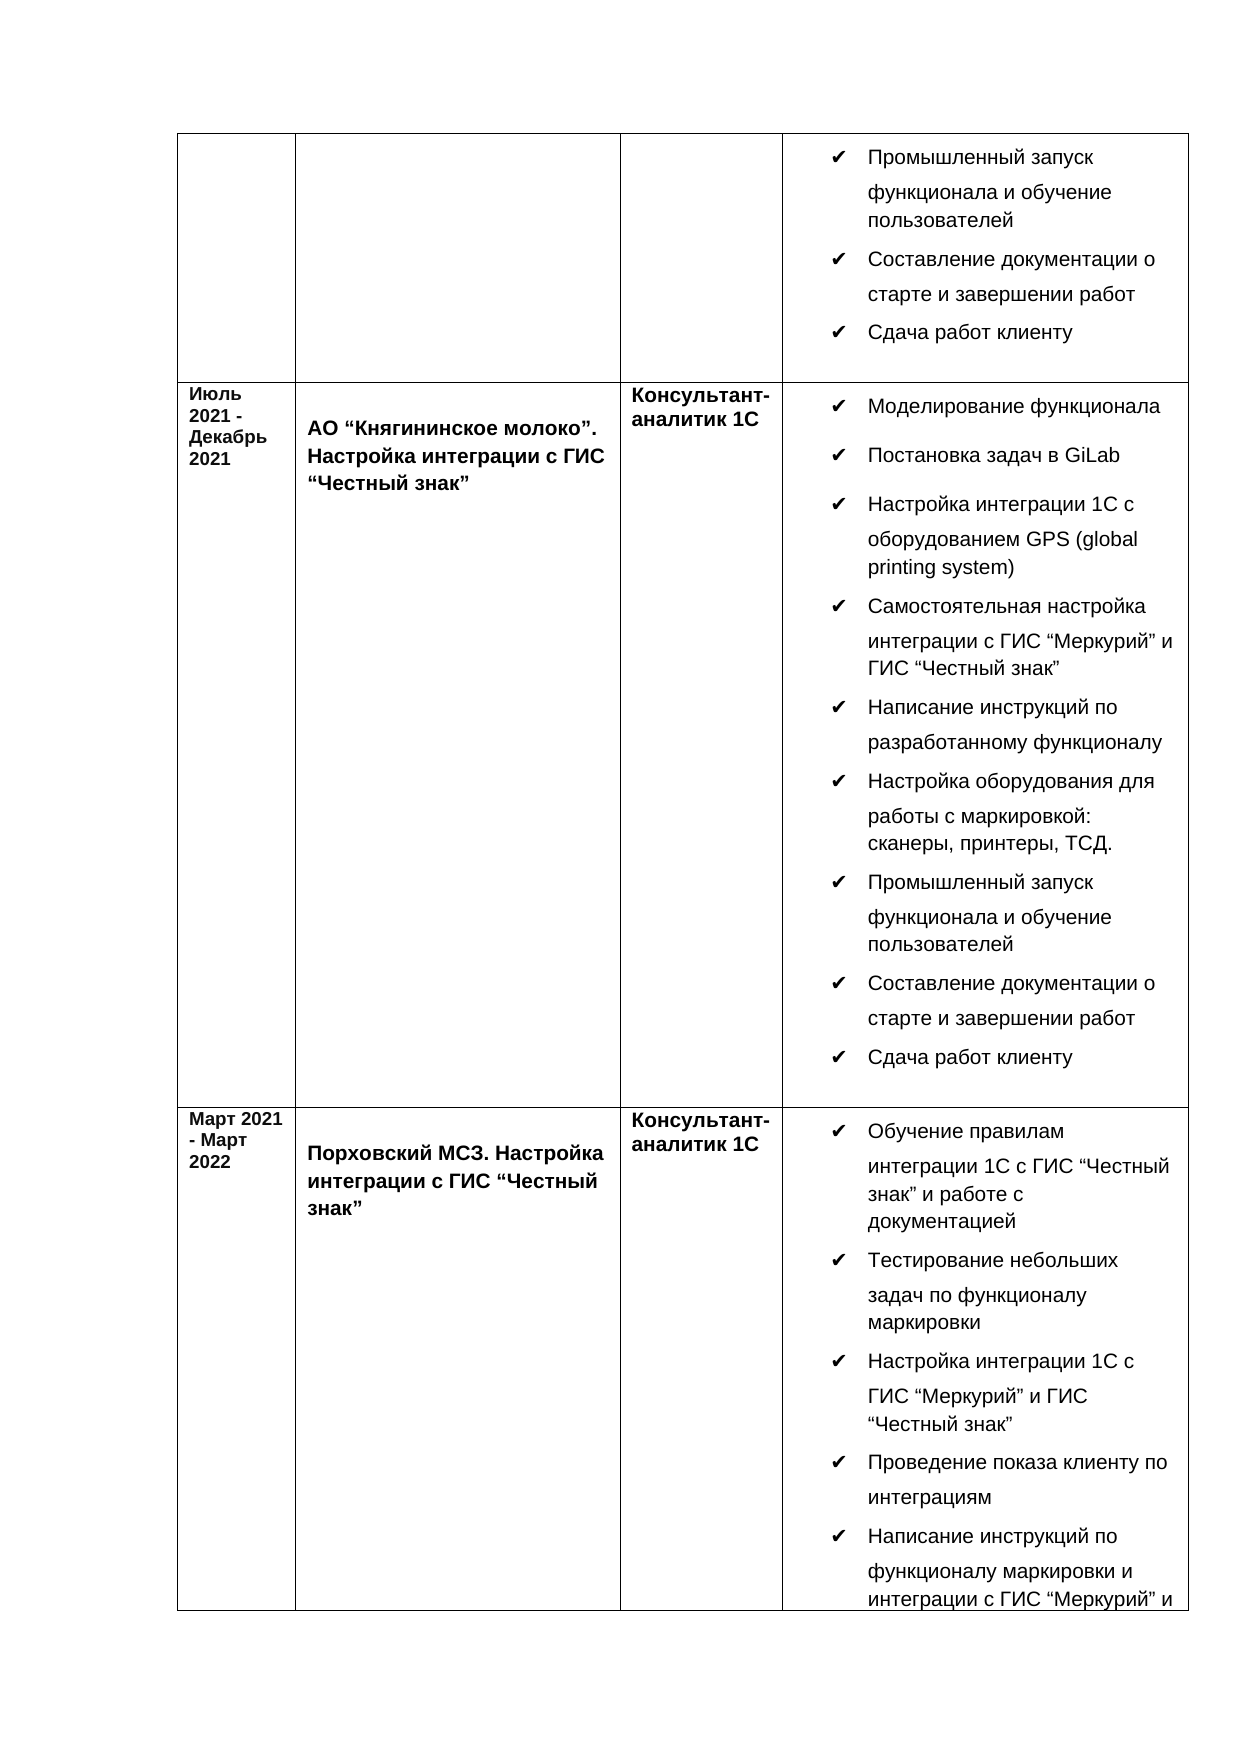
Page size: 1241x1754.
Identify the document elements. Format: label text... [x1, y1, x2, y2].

table_cell Моделирование функционала Постановка задач в GiLab Настройка интеграции 1С с оборудованием GPS (global printing system) Самостоятельная настройка интеграции с ГИС “Меркурий” и ГИС “Честный знак” Написание инструкций по разработанному функционалу Настройка оборудования для работы с маркировкой: сканеры, принтеры, ТСД. Промышленный запуск функционала и обучение пользователей Составление документации о старте и завершении работ Сдача работ клиенту [783, 383, 1188, 1107]
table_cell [783, 1108, 1188, 1610]
table_cell АО “Княгининское молоко”. Настройка интеграции с ГИС “Честный знак” [296, 383, 620, 1107]
table_cell Июль 2021 - Декабрь 2021 [178, 383, 295, 1107]
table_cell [783, 134, 1188, 382]
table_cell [621, 134, 782, 382]
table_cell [621, 1108, 782, 1610]
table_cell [296, 1108, 620, 1610]
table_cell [178, 134, 295, 382]
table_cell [178, 1108, 295, 1610]
table_cell Консультант-аналитик 1С [621, 383, 782, 1107]
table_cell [296, 134, 620, 382]
